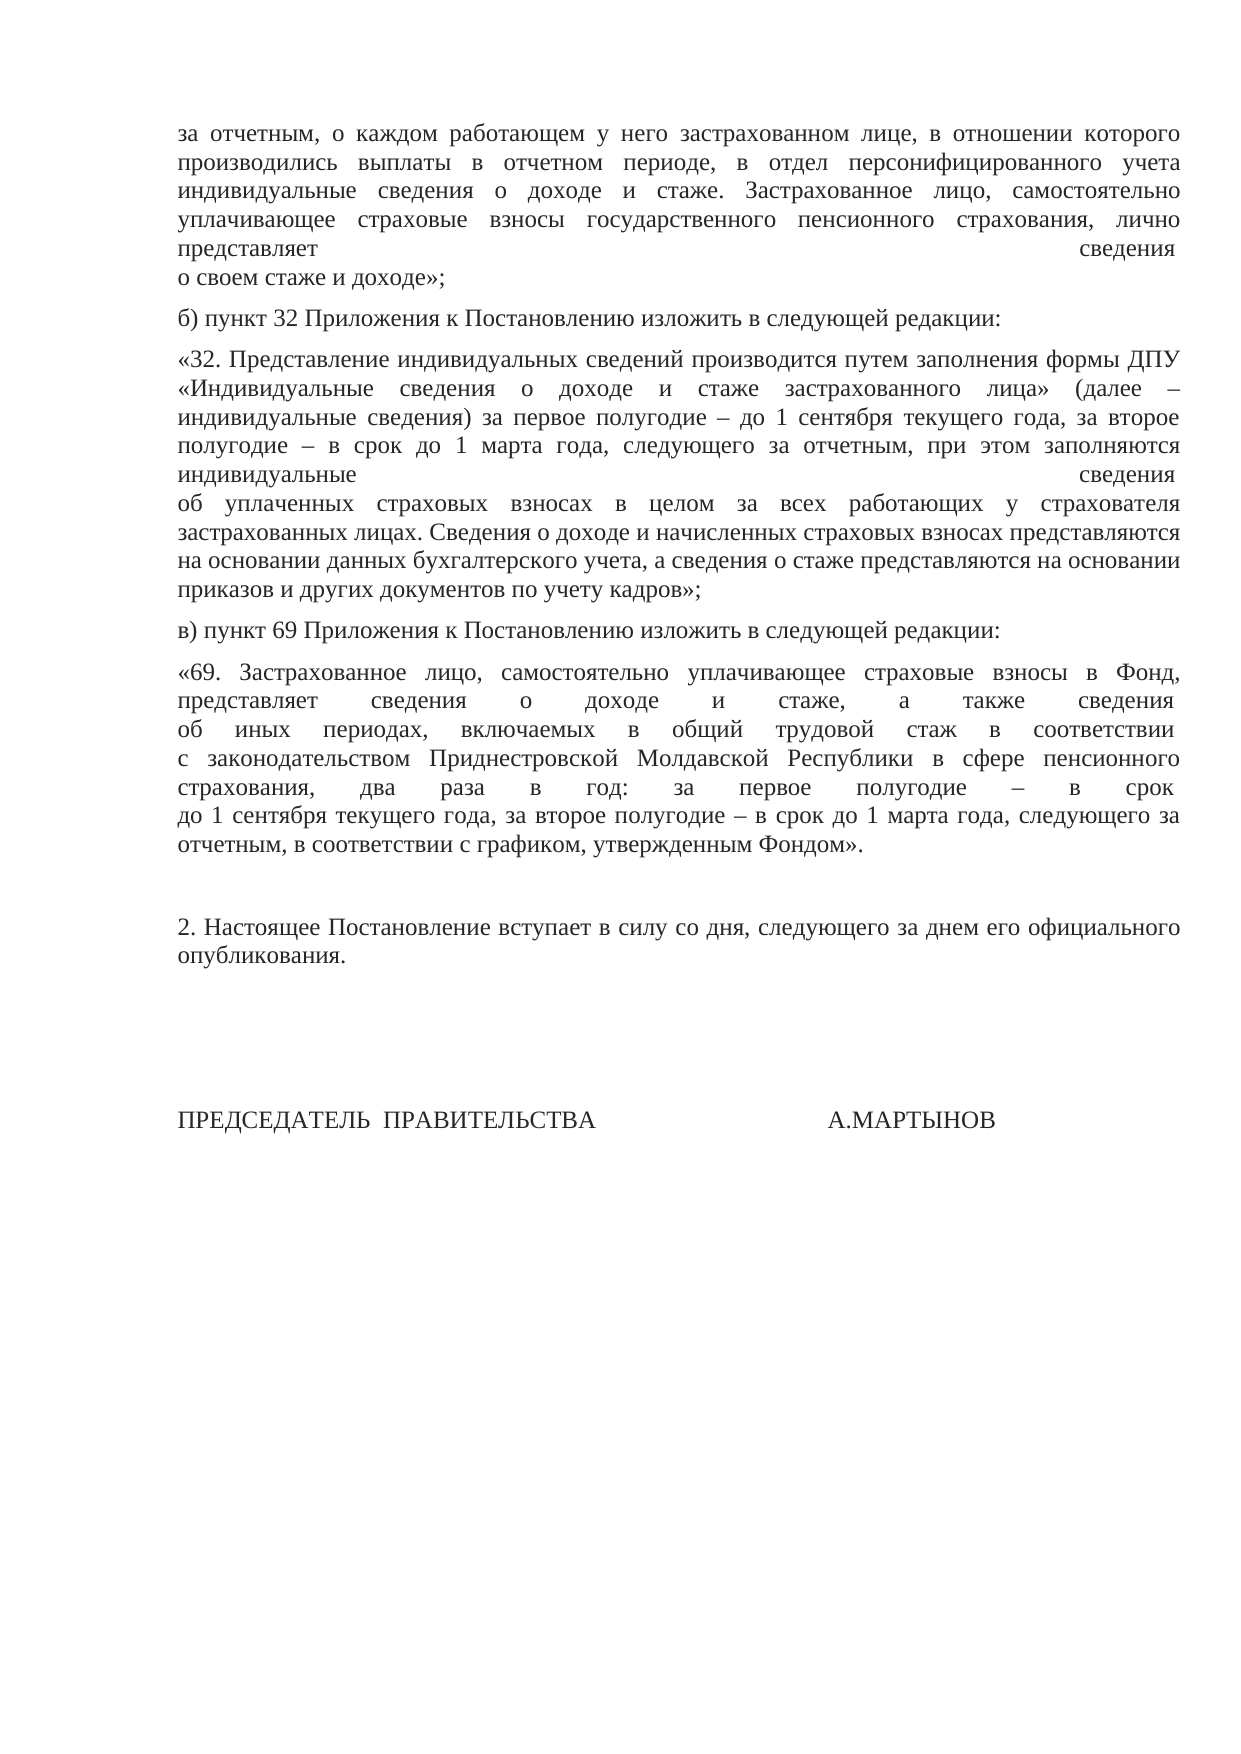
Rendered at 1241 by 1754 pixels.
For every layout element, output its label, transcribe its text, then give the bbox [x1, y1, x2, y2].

text в) пункт 69 Приложения к Постановлению изложить в следующей редакции: [177, 616, 1181, 644]
text 2. Настоящее Постановление вступает в силу со дня, следующего за днем его официального опубликования. [177, 912, 1181, 969]
text б) пункт 32 Приложения к Постановлению изложить в следующей редакции: [177, 303, 1181, 332]
text ПРЕДСЕДАТЕЛЬ ПРАВИТЕЛЬСТВА А.МАРТЫНОВ [177, 1106, 1181, 1134]
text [177, 118, 1181, 291]
text «69. Застрахованное лицо, самостоятельно уплачивающее страховые взносы в Фонд, представляет сведения о доходе и стаже, а также сведения об иных периодах, включаемых в общий трудовой стаж в соответствии с законодательством Приднестровской Молдавской Республики в сфере пенсионного страхования, два раза в год: за первое полугодие – в срок до 1 сентября текущего года, за второе полугодие – в срок до 1 марта года, следующего за отчетным, в соответствии с графиком, утвержденным Фондом». [177, 657, 1181, 858]
text «32. Представление индивидуальных сведений производится путем заполнения формы ДПУ «Индивидуальные сведения о доходе и стаже застрахованного лица» (далее – индивидуальные сведения) за первое полугодие – до 1 сентября текущего года, за второе полугодие – в срок до 1 марта года, следующего за отчетным, при этом заполняются индивидуальные сведения об уплаченных страховых взносах в целом за всех работающих у страхователя застрахованных лицах. Сведения о доходе и начисленных страховых взносах представляются на основании данных бухгалтерского учета, а сведения о стаже представляются на основании приказов и других документов по учету кадров»; [177, 344, 1181, 603]
